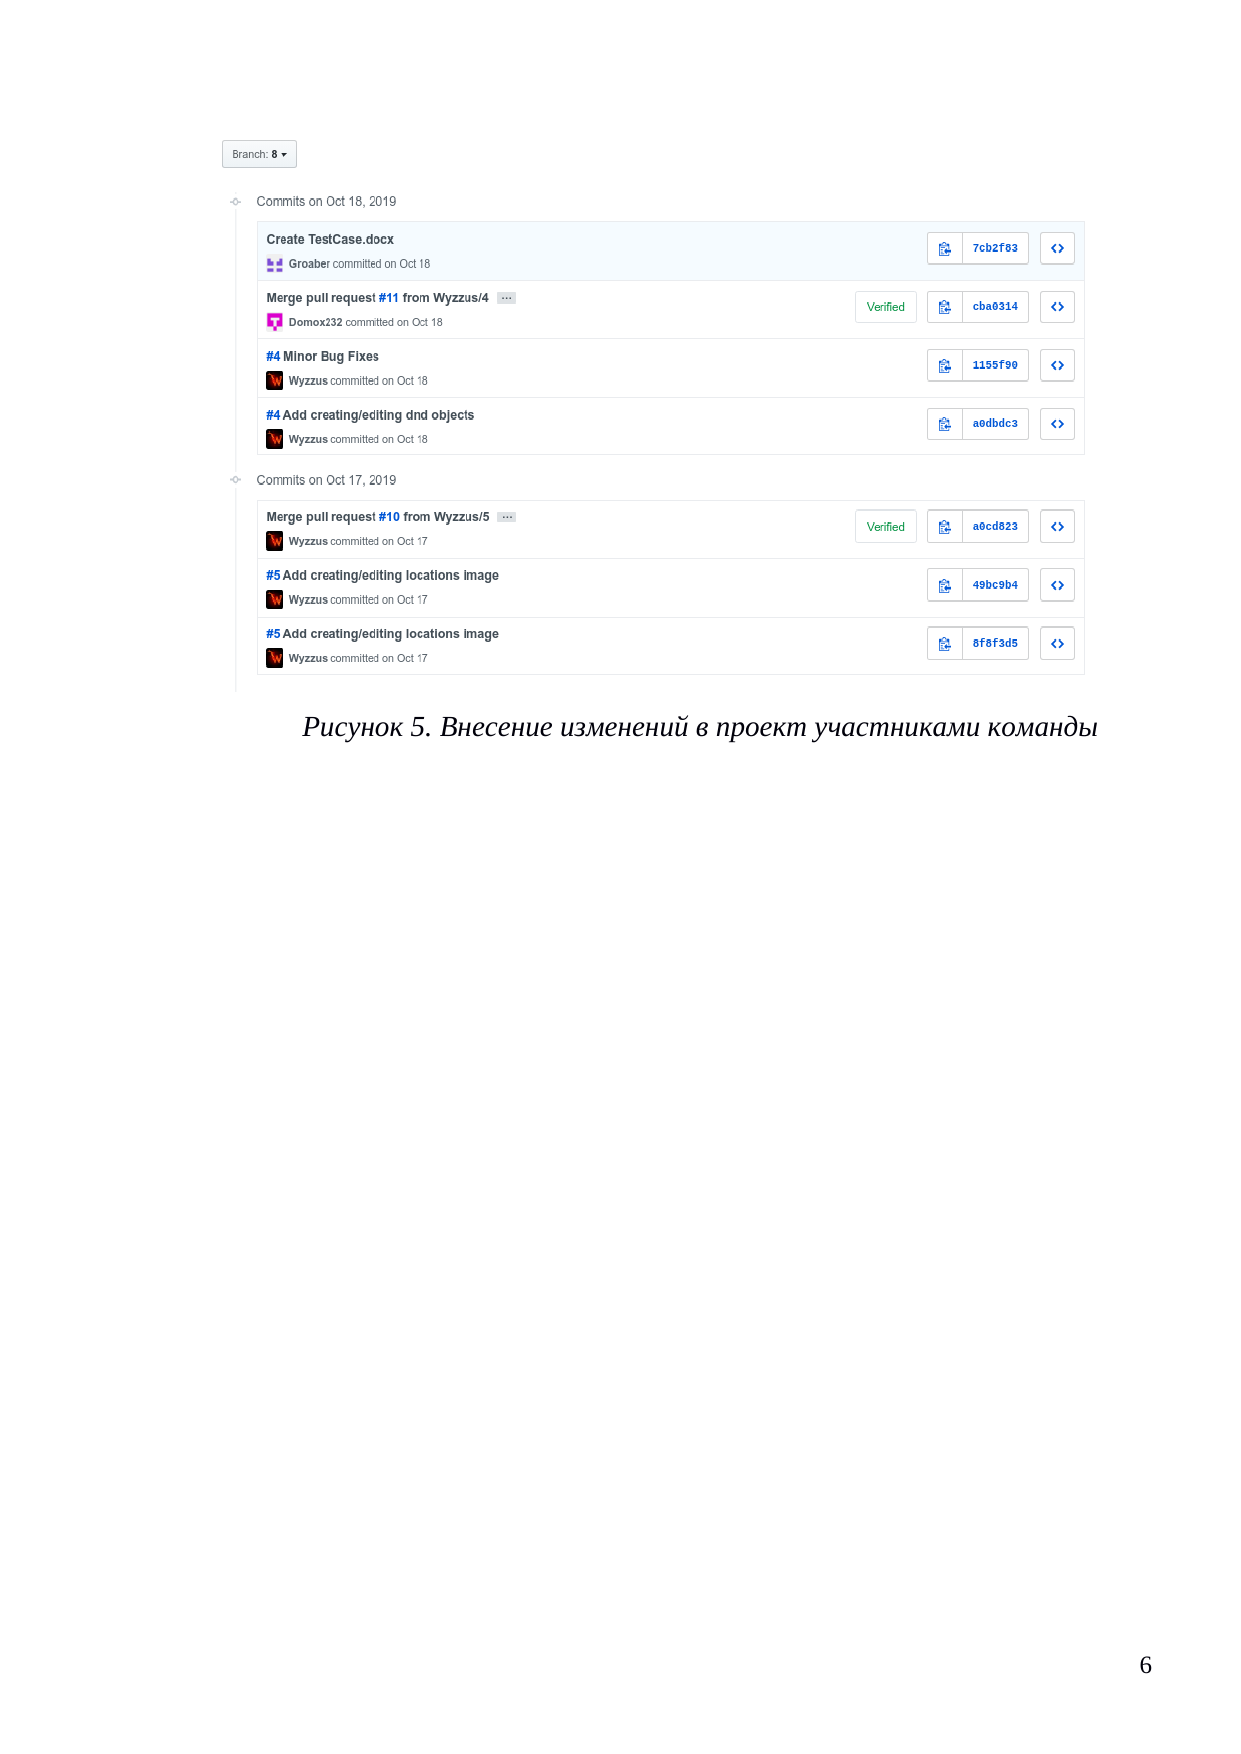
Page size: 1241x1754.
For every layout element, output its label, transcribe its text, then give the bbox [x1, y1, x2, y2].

picture [190, 122, 1111, 692]
